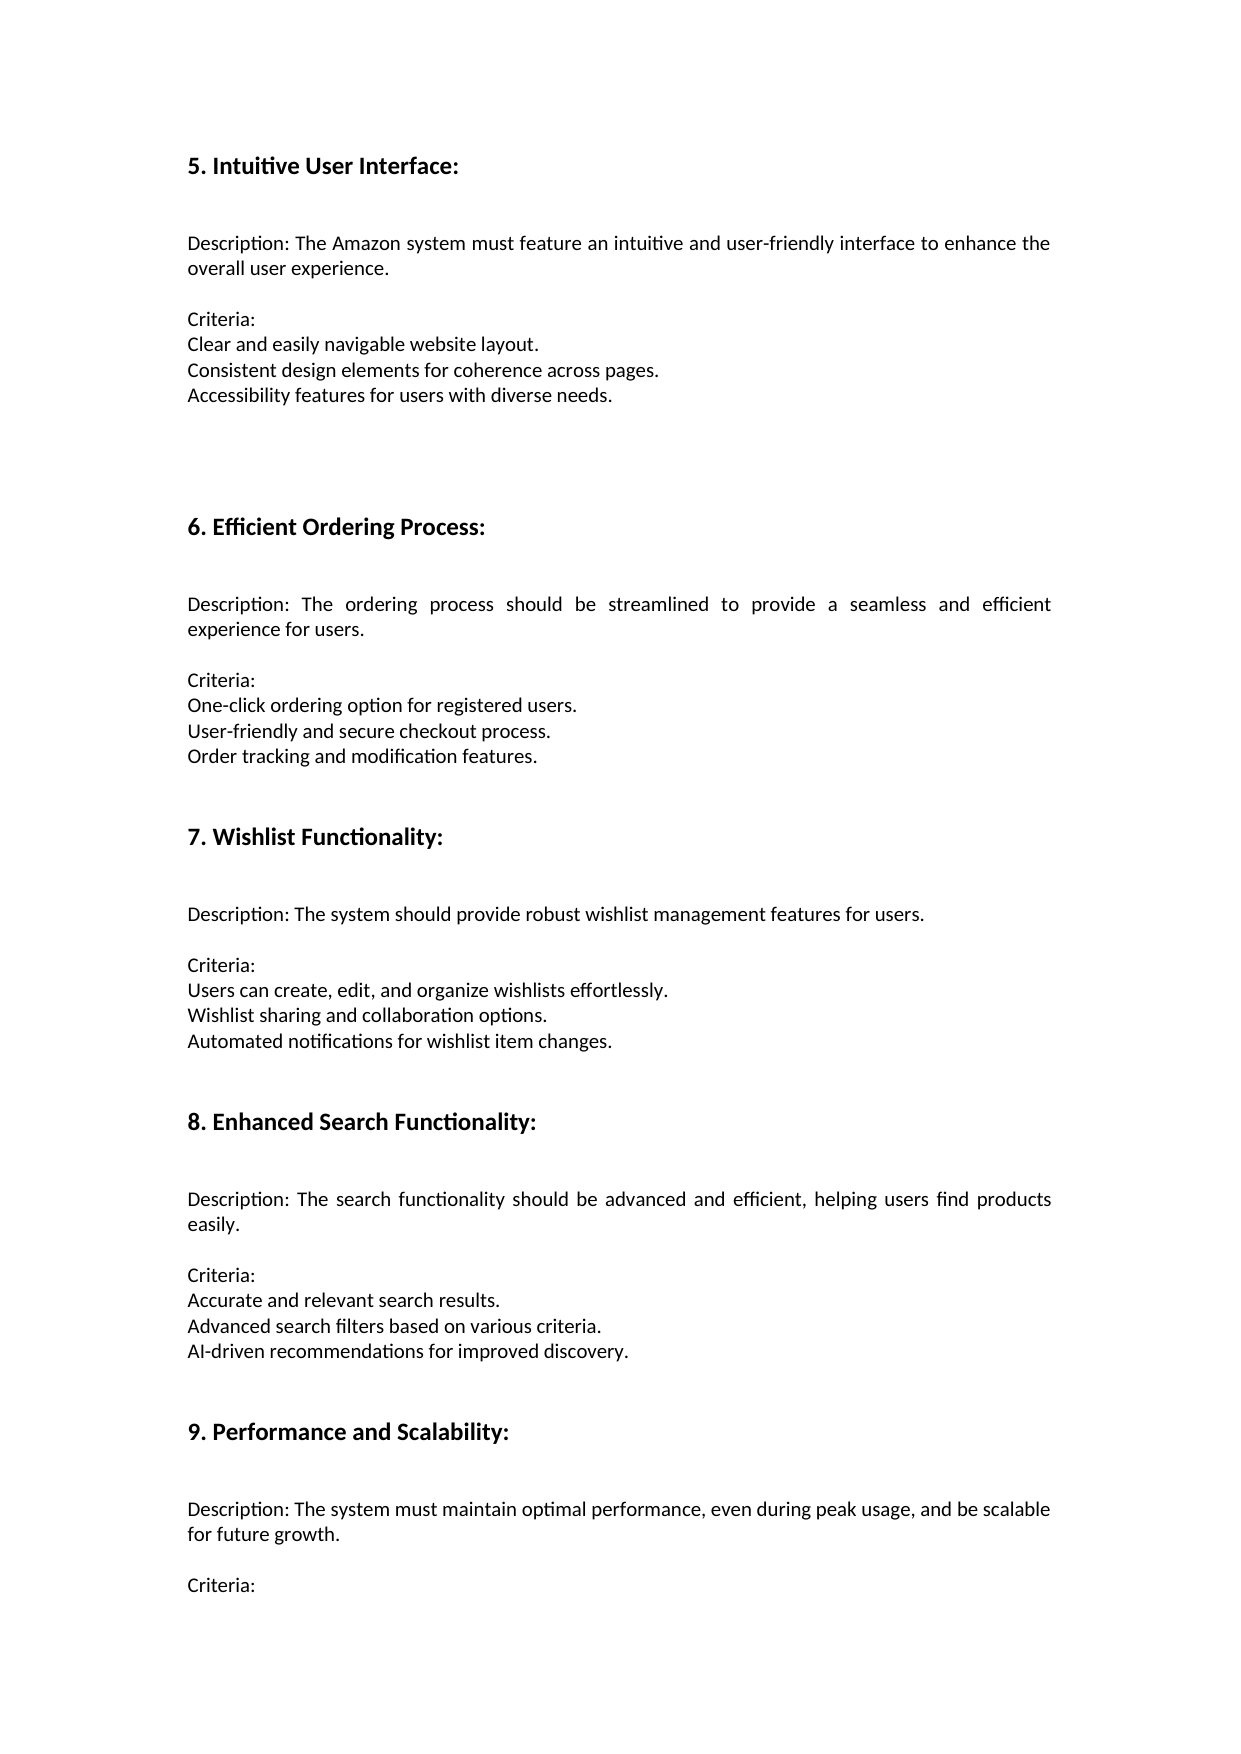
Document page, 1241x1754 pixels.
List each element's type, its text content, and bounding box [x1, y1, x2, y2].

subtitle 7. Wishlist Functionality: [187, 821, 1053, 852]
text Criteria: [187, 1572, 1053, 1598]
text Description: The system must maintain optimal performance, even during peak usage, and be scalable for future growth. [187, 1496, 1053, 1547]
text Criteria: [187, 667, 1053, 692]
text Order tracking and modification features. [187, 743, 1053, 769]
text Criteria: [187, 1262, 1053, 1287]
text Wishlist sharing and collaboration options. [187, 1003, 1053, 1028]
text Accessibility features for users with diverse needs. [187, 382, 1053, 408]
text User-friendly and secure checkout process. [187, 718, 1053, 743]
text Consistent design elements for coherence across pages. [187, 357, 1053, 382]
text Criteria: [187, 952, 1053, 977]
text Criteria: [187, 306, 1053, 331]
subtitle 8. Enhanced Search Functionality: [187, 1106, 1053, 1137]
subtitle 9. Performance and Scalability: [187, 1416, 1053, 1447]
text Description: The system should provide robust wishlist management features for users. [187, 901, 1053, 926]
subtitle 6. Efficient Ordering Process: [187, 511, 1053, 542]
text Description: The ordering process should be streamlined to provide a seamless and efficient experience for users. [187, 591, 1053, 642]
text Description: The search functionality should be advanced and efficient, helping users find products easily. [187, 1186, 1053, 1237]
text One-click ordering option for registered users. [187, 692, 1053, 718]
text Clear and easily navigable website layout. [187, 331, 1053, 357]
subtitle 5. Intuitive User Interface: [187, 150, 1053, 181]
text Accurate and relevant search results. [187, 1287, 1053, 1313]
text AI-driven recommendations for improved discovery. [187, 1338, 1053, 1364]
text Description: The Amazon system must feature an intuitive and user-friendly interface to enhance the overall user experience. [187, 230, 1053, 281]
text Automated notifications for wishlist item changes. [187, 1028, 1053, 1053]
text Advanced search filters based on various criteria. [187, 1313, 1053, 1338]
text Users can create, edit, and organize wishlists effortlessly. [187, 977, 1053, 1003]
